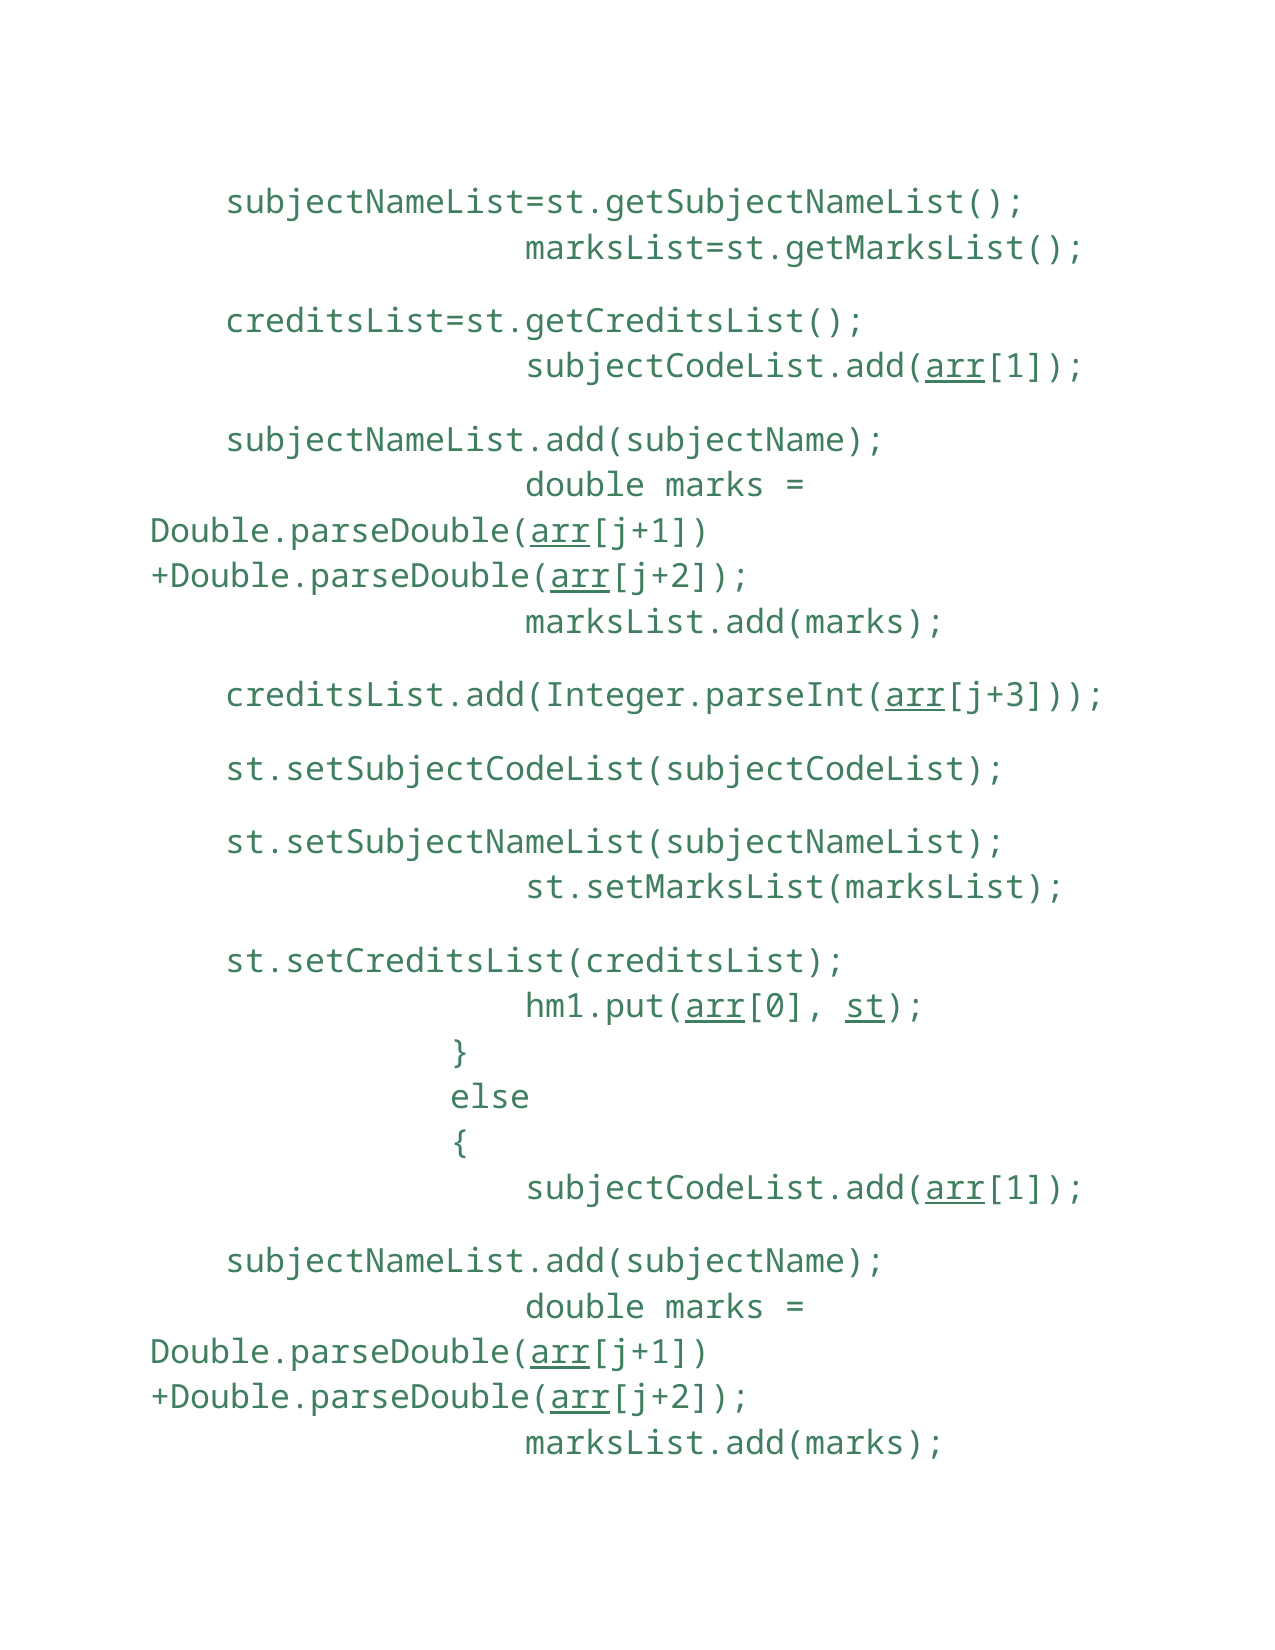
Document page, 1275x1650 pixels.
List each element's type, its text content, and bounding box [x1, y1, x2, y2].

text subjectNameList=st.getSubjectNameList(); [150, 150, 1125, 223]
text st.setSubjectNameList(subjectNameList); [150, 790, 1125, 863]
text creditsList.add(Integer.parseInt(arr[j+3])); [150, 643, 1125, 716]
text st.setSubjectCodeList(subjectCodeList); [150, 716, 1125, 790]
text marksList.add(marks); [150, 1419, 1125, 1464]
text } [150, 1027, 1125, 1073]
text { [150, 1118, 1125, 1164]
text creditsList=st.getCreditsList(); [150, 269, 1125, 342]
text subjectCodeList.add(arr[1]); [150, 1164, 1125, 1209]
text st.setCreditsList(creditsList); [150, 908, 1125, 982]
text marksList=st.getMarksList(); [150, 223, 1125, 269]
text hm1.put(arr[0], st); [150, 982, 1125, 1027]
text double marks = Double.parseDouble(arr[j+1])+Double.parseDouble(arr[j+2]); [150, 1282, 1125, 1419]
text subjectNameList.add(subjectName); [150, 1209, 1125, 1282]
text st.setMarksList(marksList); [150, 863, 1125, 908]
text subjectCodeList.add(arr[1]); [150, 342, 1125, 388]
text subjectNameList.add(subjectName); [150, 388, 1125, 461]
text double marks = Double.parseDouble(arr[j+1])+Double.parseDouble(arr[j+2]); [150, 461, 1125, 597]
text else [150, 1073, 1125, 1118]
text marksList.add(marks); [150, 597, 1125, 643]
